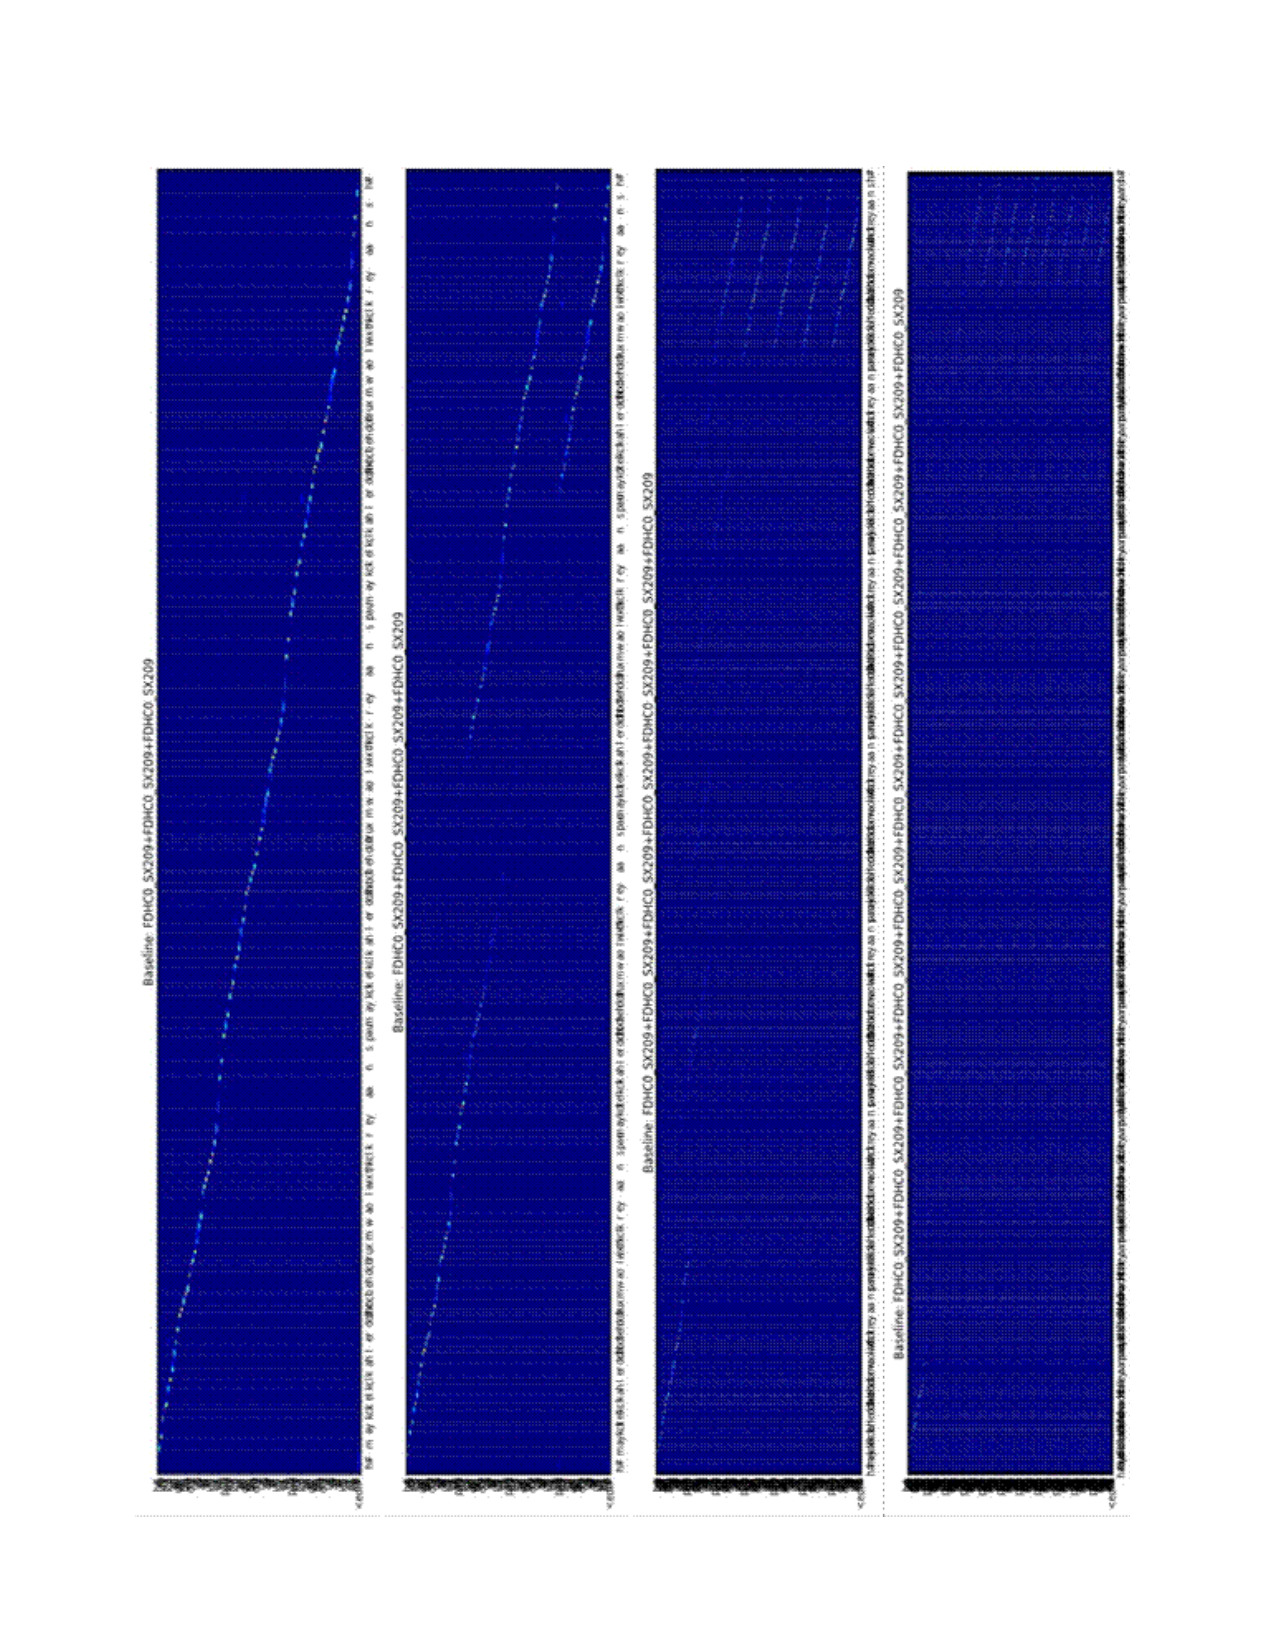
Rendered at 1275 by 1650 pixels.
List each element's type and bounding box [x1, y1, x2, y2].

picture [134, 166, 1130, 1517]
